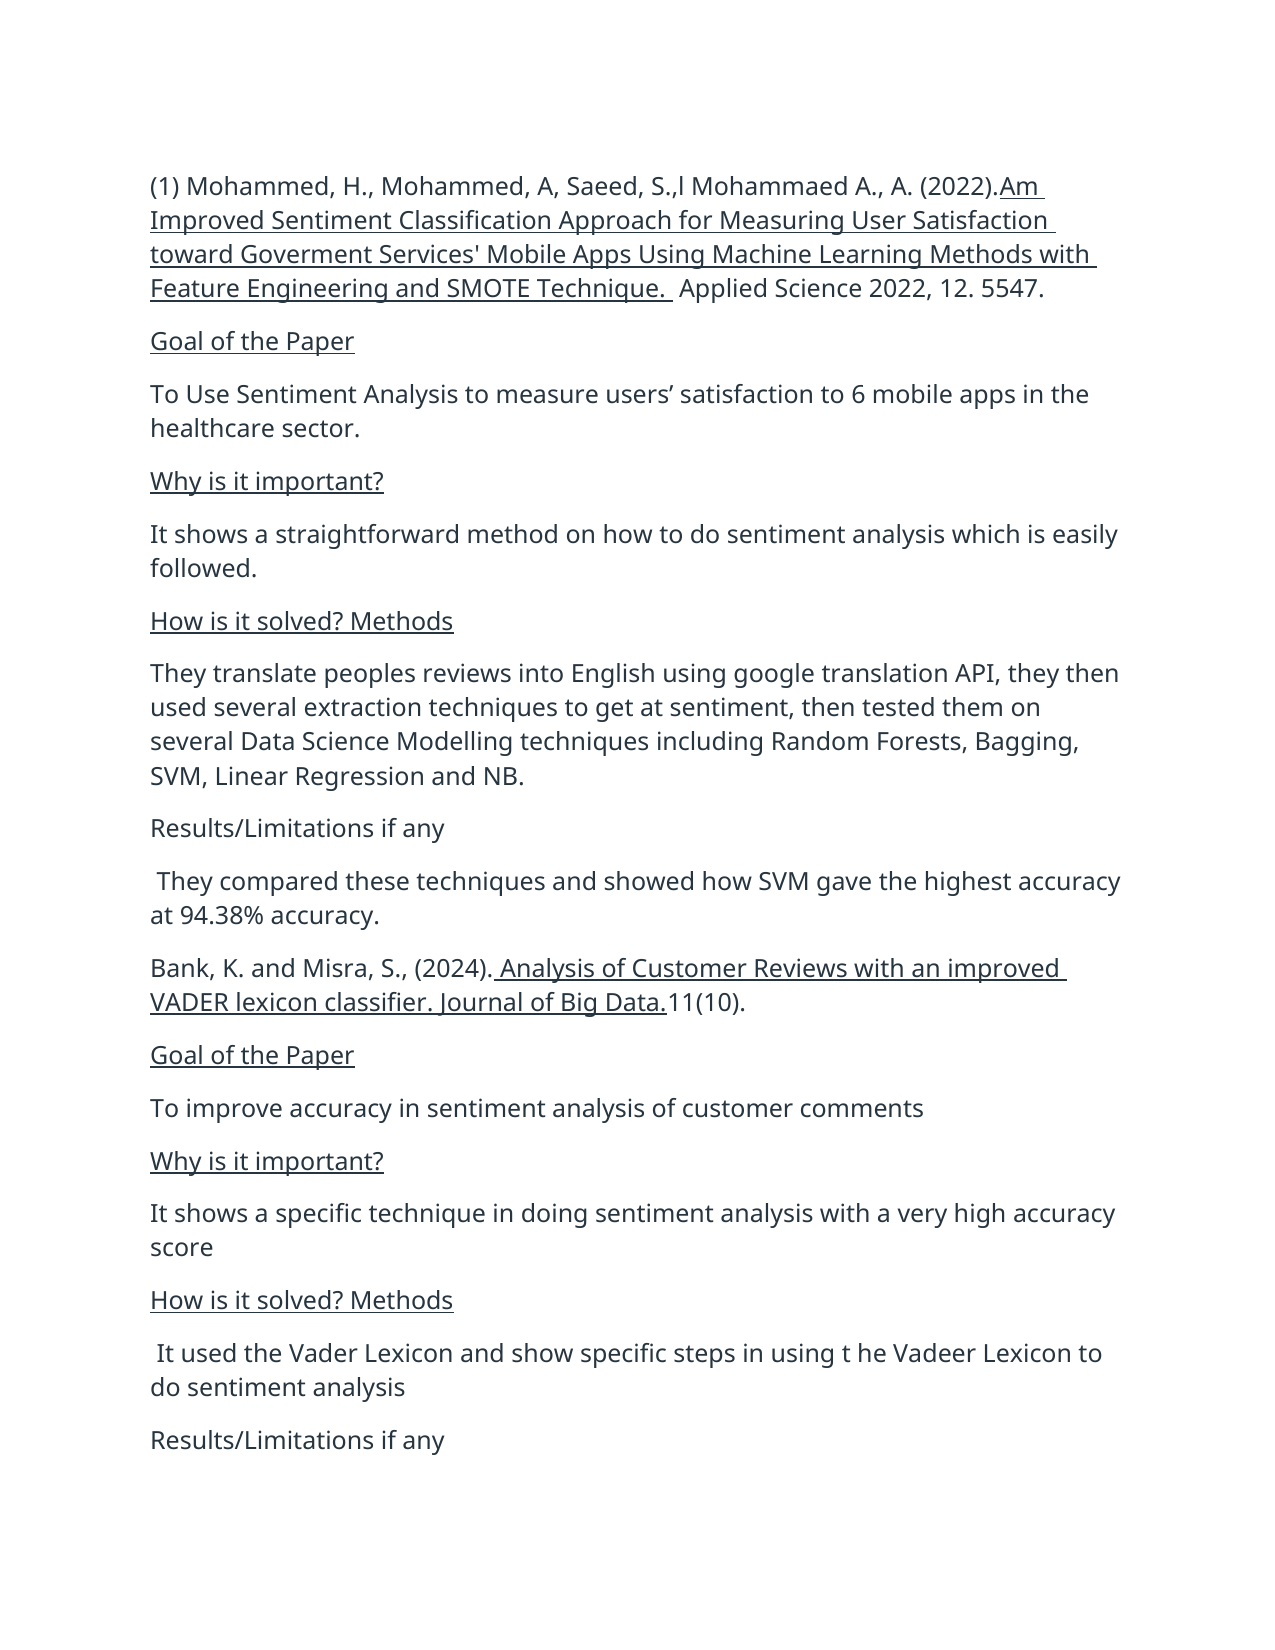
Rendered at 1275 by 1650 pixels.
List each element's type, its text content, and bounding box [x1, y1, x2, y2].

text It used the Vader Lexicon and show specific steps in using t he Vadeer Lexicon to do sentiment analysis [150, 1336, 1125, 1404]
text How is it solved? Methods [150, 603, 1125, 637]
text (1) Mohammed, H., Mohammed, A, Saeed, S.,l Mohammaed A., A. (2022).Am Improved Sentiment Classification Approach for Measuring User Satisfaction toward Goverment Services' Mobile Apps Using Machine Learning Methods with Feature Engineering and SMOTE Technique. Applied Science 2022, 12. 5547. [150, 169, 1125, 305]
text It shows a specific technique in doing sentiment analysis with a very high accuracy score [150, 1196, 1125, 1264]
text Why is it important? [150, 1143, 1125, 1177]
text To Use Sentiment Analysis to measure users’ satisfaction to 6 mobile apps in the healthcare sector. [150, 377, 1125, 445]
text They compared these techniques and showed how SVM gave the highest accuracy at 94.38% accuracy. [150, 864, 1125, 932]
text Why is it important? [150, 463, 1125, 497]
text Goal of the Paper [150, 324, 1125, 358]
text Results/Limitations if any [150, 811, 1125, 845]
text Bank, K. and Misra, S., (2024). Analysis of Customer Reviews with an improved VADER lexicon classifier. Journal of Big Data.11(10). [150, 951, 1125, 1019]
text Results/Limitations if any [150, 1422, 1125, 1457]
text To improve accuracy in sentiment analysis of customer comments [150, 1090, 1125, 1124]
text It shows a straightforward method on how to do sentiment analysis which is easily followed. [150, 516, 1125, 584]
text They translate peoples reviews into English using google translation API, they then used several extraction techniques to get at sentiment, then tested them on several Data Science Modelling techniques including Random Forests, Bagging, SVM, Linear Regression and NB. [150, 656, 1125, 792]
text Goal of the Paper [150, 1037, 1125, 1072]
text How is it solved? Methods [150, 1283, 1125, 1317]
